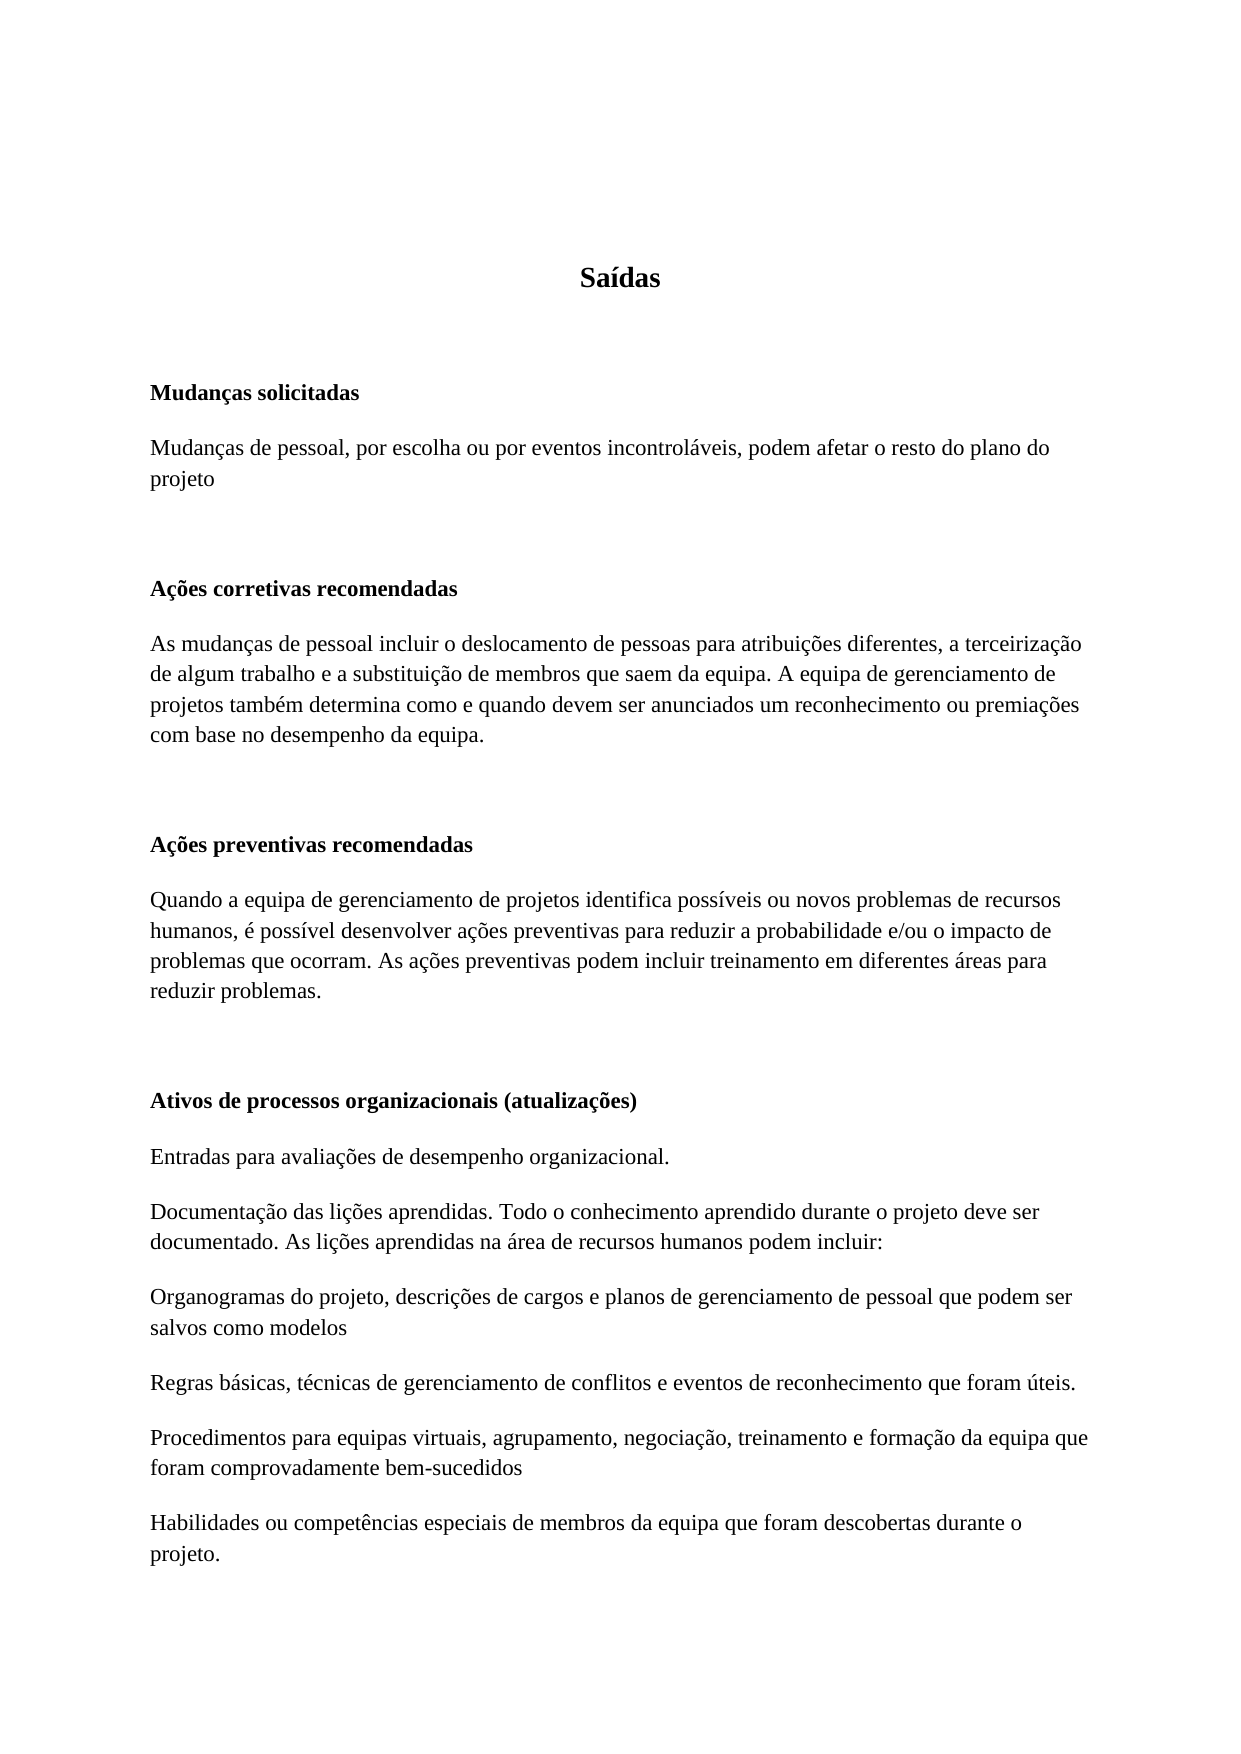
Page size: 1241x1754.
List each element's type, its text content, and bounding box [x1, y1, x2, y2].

text As mudanças de pessoal incluir o deslocamento de pessoas para atribuições diferentes, a terceirização de algum trabalho e a substituição de membros que saem da equipa. A equipa de gerenciamento de projetos também determina como e quando devem ser anunciados um reconhecimento ou premiações com base no desempenho da equipa. [150, 630, 1090, 747]
text Organogramas do projeto, descrições de cargos e planos de gerenciamento de pessoal que podem ser salvos como modelos [150, 1283, 1090, 1340]
text Mudanças solicitadas [150, 379, 1090, 406]
text Ações preventivas recomendadas [150, 831, 1090, 858]
text Mudanças de pessoal, por escolha ou por eventos incontroláveis, podem afetar o resto do plano do projeto [150, 434, 1090, 491]
text Documentação das lições aprendidas. Todo o conhecimento aprendido durante o projeto deve ser documentado. As lições aprendidas na área de recursos humanos podem incluir: [150, 1198, 1090, 1254]
text Quando a equipa de gerenciamento de projetos identifica possíveis ou novos problemas de recursos humanos, é possível desenvolver ações preventivas para reduzir a probabilidade e/ou o impacto de problemas que ocorram. As ações preventivas podem incluir treinamento em diferentes áreas para reduzir problemas. [150, 886, 1090, 1003]
text Saídas [150, 260, 1090, 294]
text Procedimentos para equipas virtuais, agrupamento, negociação, treinamento e formação da equipa que foram comprovadamente bem-sucedidos [150, 1424, 1090, 1481]
text Entradas para avaliações de desempenho organizacional. [150, 1143, 1090, 1169]
text Regras básicas, técnicas de gerenciamento de conflitos e eventos de reconhecimento que foram úteis. [150, 1369, 1090, 1395]
text Habilidades ou competências especiais de membros da equipa que foram descobertas durante o projeto. [150, 1509, 1090, 1566]
text Ativos de processos organizacionais (atualizações) [150, 1087, 1090, 1114]
text Ações corretivas recomendadas [150, 575, 1090, 601]
